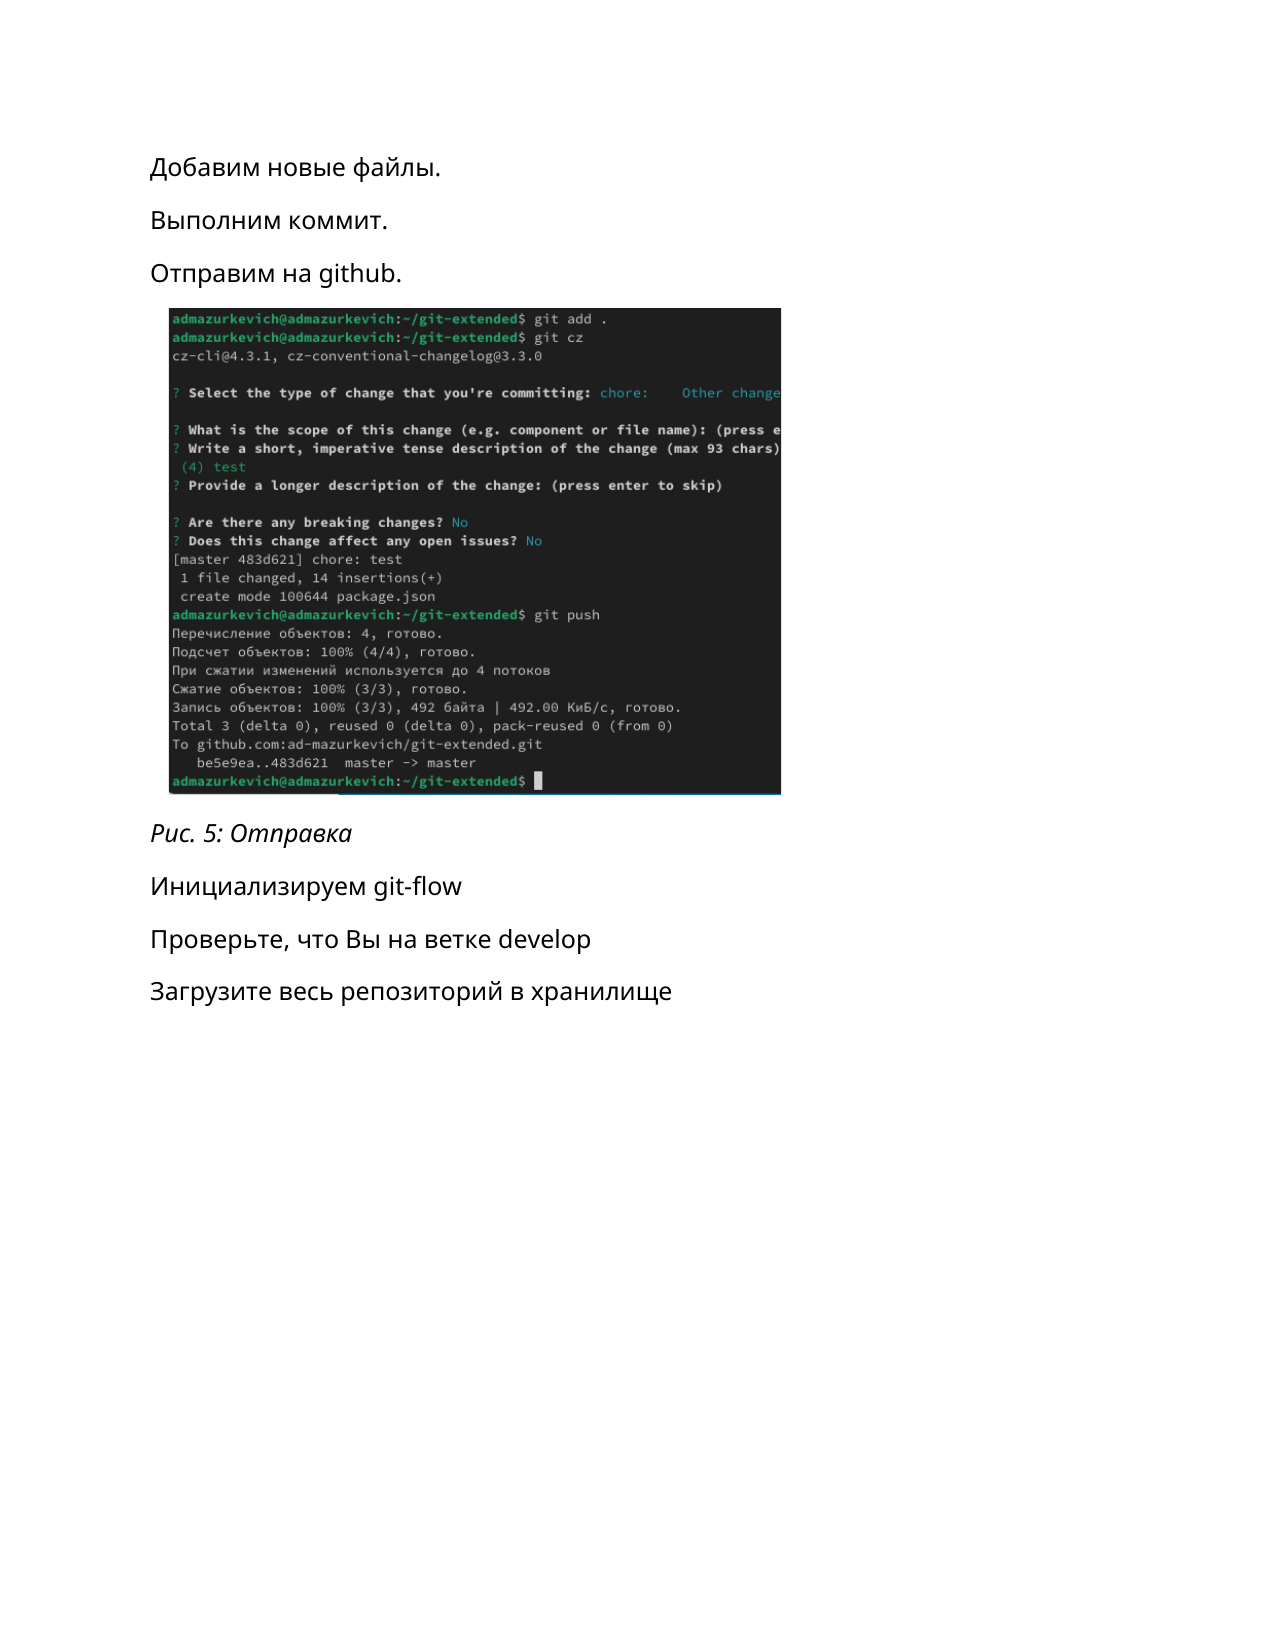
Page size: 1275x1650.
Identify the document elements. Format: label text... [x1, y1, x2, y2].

text Отправим на github. [150, 256, 1125, 290]
text Выполним коммит. [150, 203, 1125, 237]
text Загрузите весь репозиторий в хранилище [150, 974, 1125, 1008]
picture [168, 308, 782, 795]
text Рис. 5: Отправка [150, 816, 1125, 850]
text Инициализируем git-flow [150, 868, 1125, 902]
text Добавим новые файлы. [150, 150, 1125, 184]
text Проверьте, что Вы на ветке develop [150, 921, 1125, 955]
